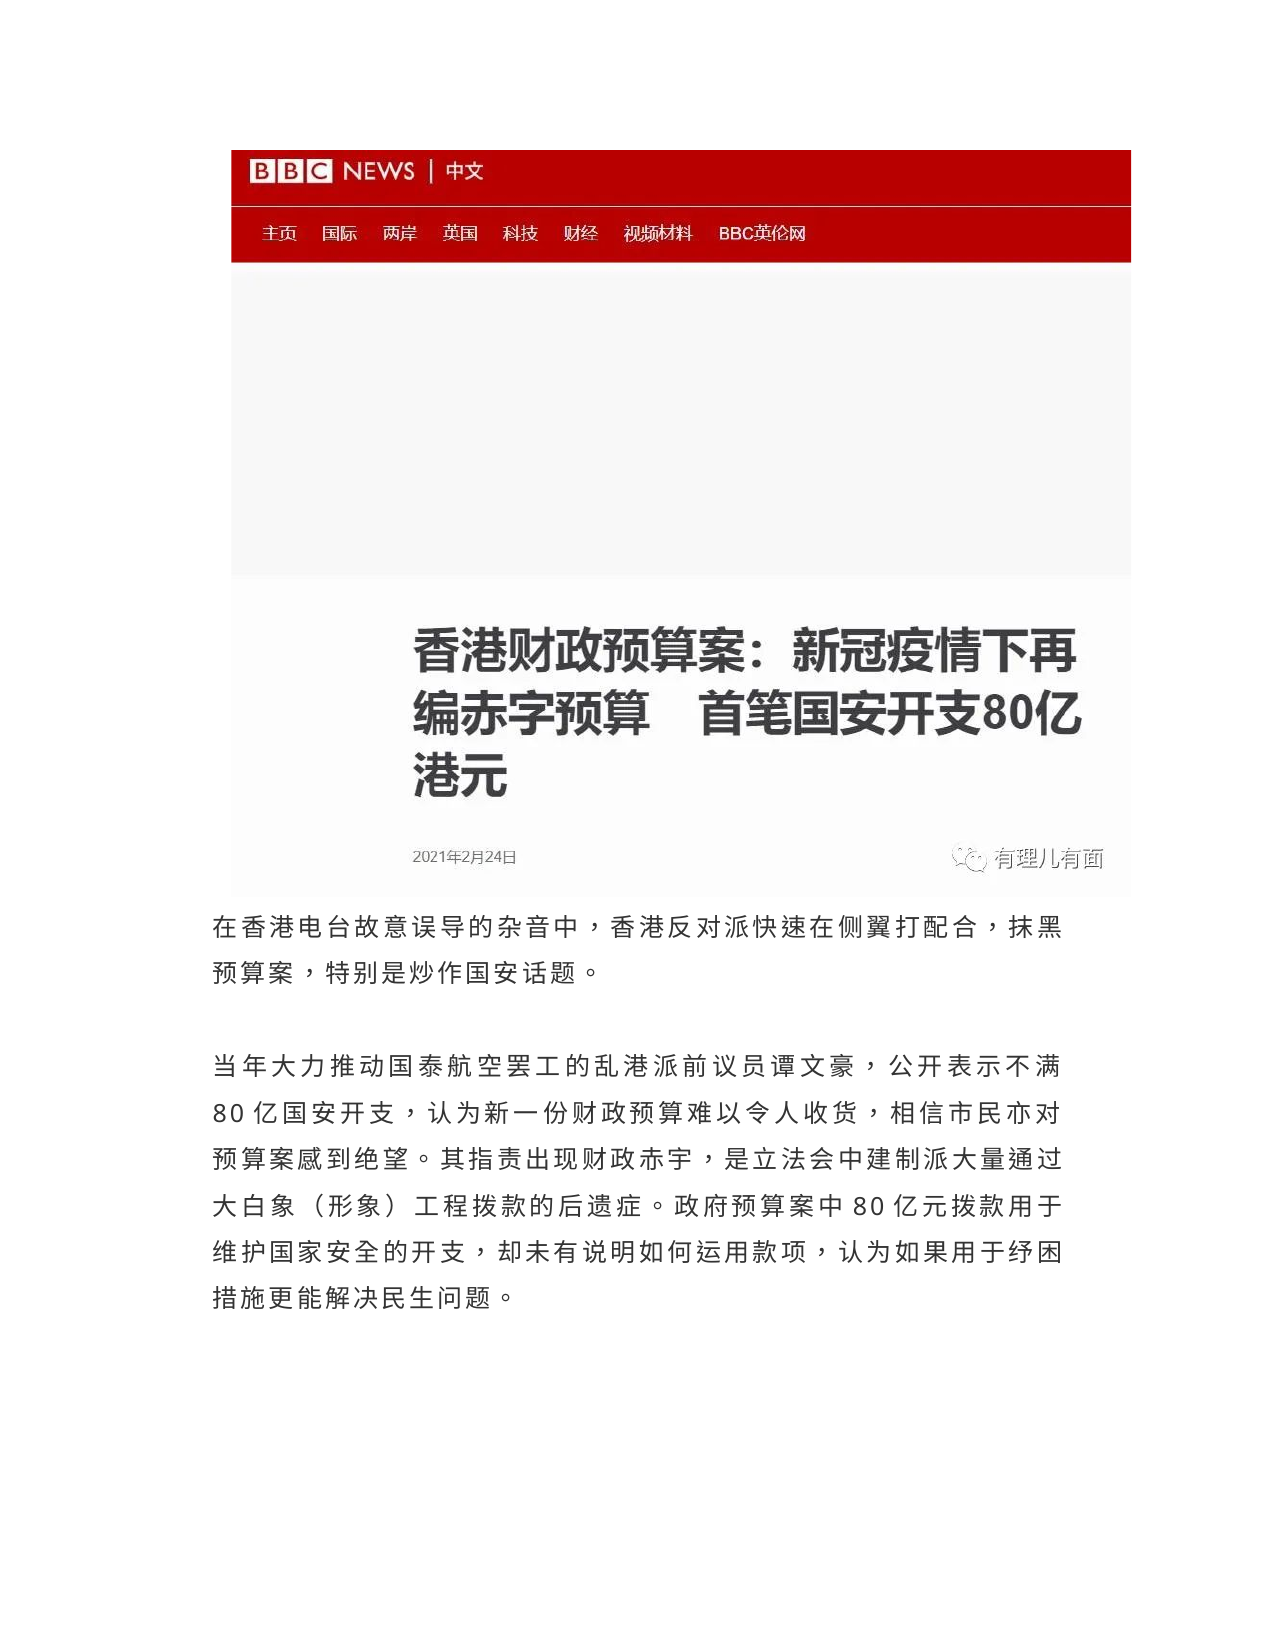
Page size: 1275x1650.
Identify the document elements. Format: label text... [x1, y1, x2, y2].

picture [231, 150, 1132, 897]
text 当年大力推动国泰航空罢工的乱港派前议员谭文豪，公开表示不满80亿国安开支，认为新一份财政预算难以令人收货，相信市民亦对预算案感到绝望。其指责出现财政赤宇，是立法会中建制派大量通过大白象（形象）工程拨款的后遗症。政府预算案中80亿元拨款用于维护国家安全的开支，却未有说明如何运用款项，认为如果用于纾困措施更能解决民生问题。 [212, 1036, 1062, 1315]
text 在香港电台故意误导的杂音中，香港反对派快速在侧翼打配合，抹黑预算案，特别是炒作国安话题。 [212, 897, 1062, 990]
